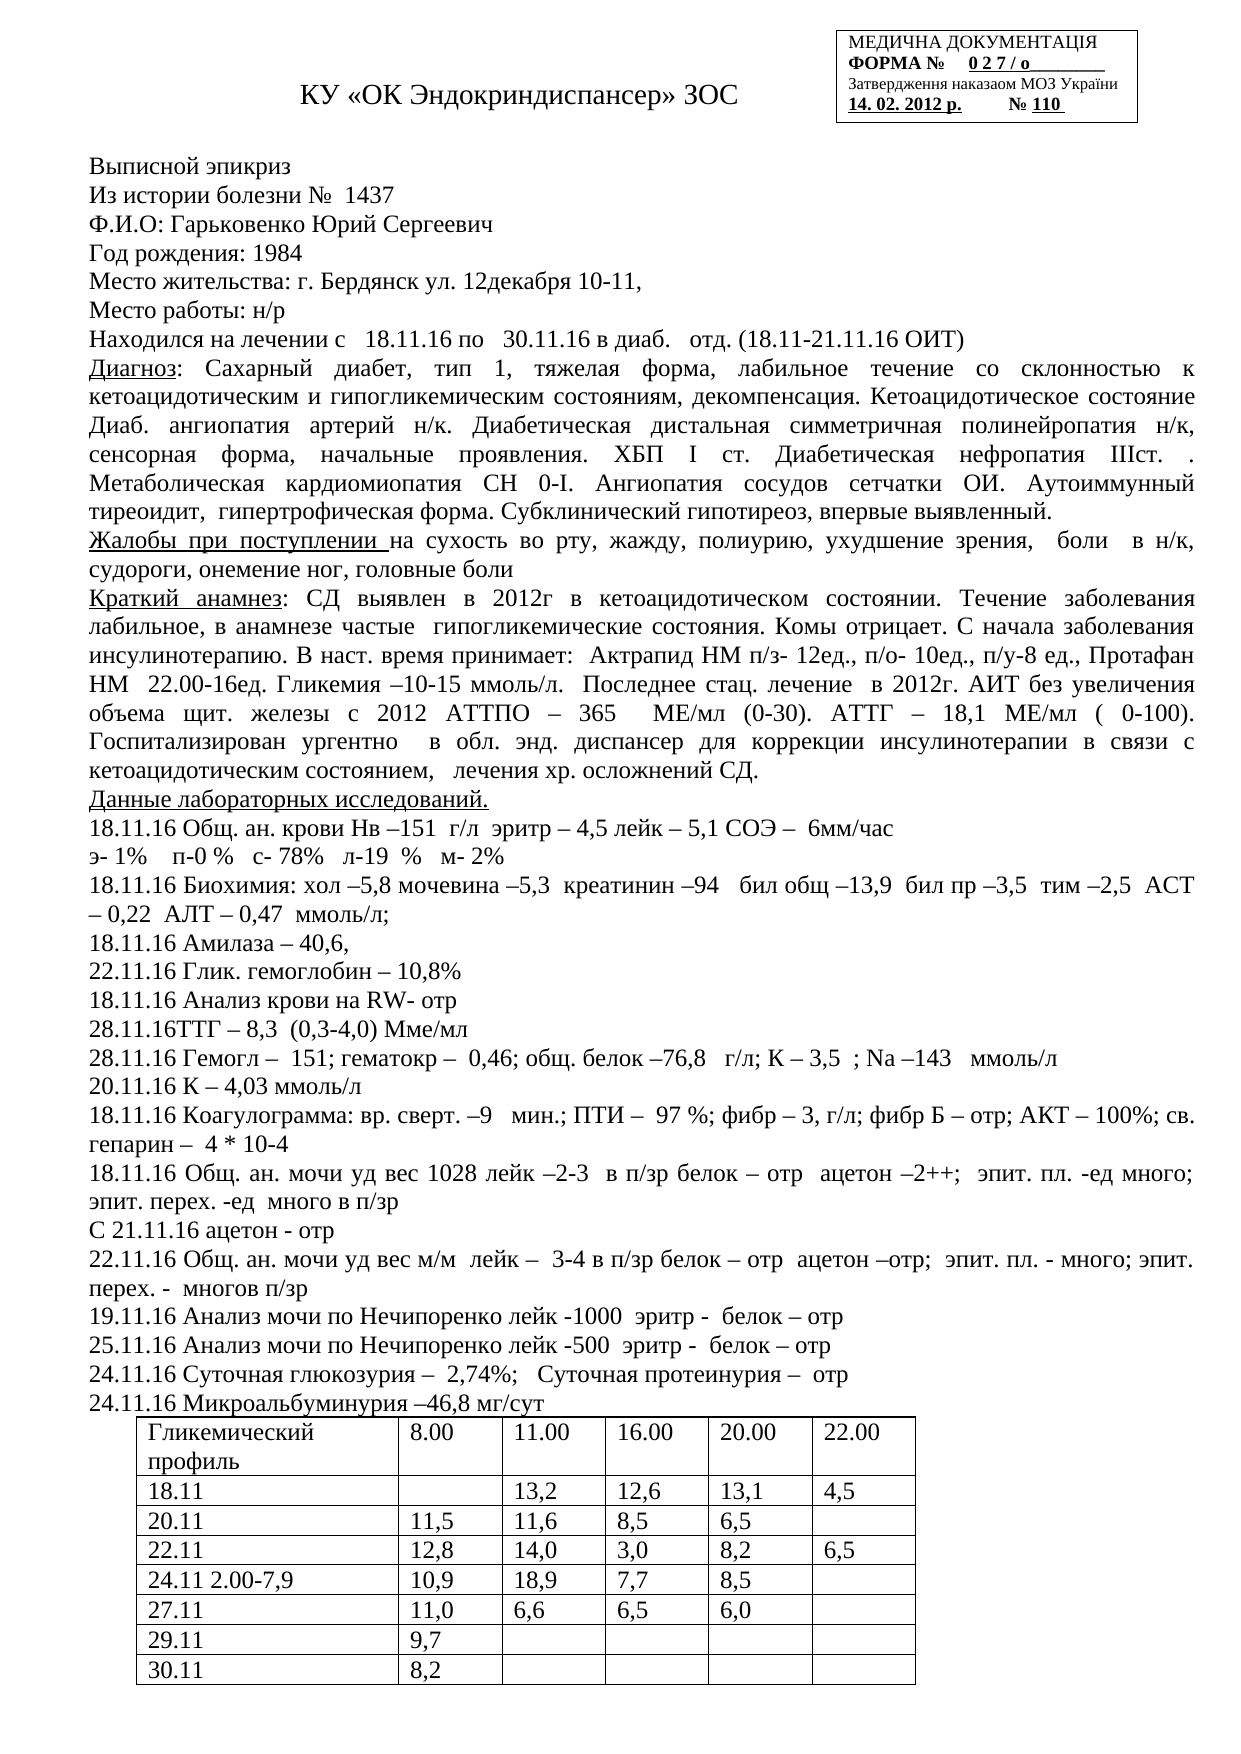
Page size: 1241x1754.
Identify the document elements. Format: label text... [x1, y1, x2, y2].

table_cell 13,1 [709, 1476, 812, 1505]
table_cell 12,8 [399, 1536, 502, 1564]
subtitle 24.11.16 Микроальбуминурия –46,8 мг/сут [89, 1388, 1196, 1416]
table_cell 6,5 [709, 1506, 812, 1534]
table_cell 11,5 [399, 1506, 502, 1534]
text 28.11.16 Гемогл – 151; гематокр – 0,46; общ. белок –76,8 г/л; К – 3,5 ; Nа –143 ммоль/л [89, 1043, 1196, 1071]
subtitle 22.11.16 Общ. ан. мочи уд вес м/м лейк – 3-4 в п/зр белок – отр ацетон –отр; эпит. пл. - много; эпит. перех. - многов п/зр [89, 1244, 1196, 1301]
table_cell 30.11 [137, 1655, 398, 1683]
text 18.11.16 Анализ крови на RW- отр [89, 985, 1196, 1014]
table_cell 8,2 [399, 1655, 502, 1683]
subtitle Ф.И.О: Гарьковенко Юрий Сергеевич [89, 209, 1196, 238]
table_header 11.00 [503, 1418, 605, 1475]
table_cell [813, 1625, 915, 1654]
table_cell 4,5 [813, 1476, 915, 1505]
text 18.11.16 Амилаза – 40,6, [89, 928, 1196, 956]
table_cell [709, 1625, 812, 1654]
table_cell [399, 1476, 502, 1505]
subtitle Выписной эпикриз [89, 151, 1202, 180]
table_cell 11,0 [399, 1595, 502, 1624]
subtitle 18.11.16 Общ. ан. мочи уд вес 1028 лейк –2-3 в п/зр белок – отр ацетон –2++; эпит. пл. -ед много; эпит. перех. -ед много в п/зр [89, 1158, 1196, 1215]
table_cell 12,6 [606, 1476, 708, 1505]
table_cell [709, 1655, 812, 1683]
text 22.11.16 Глик. гемоглобин – 10,8% [89, 956, 1196, 985]
text Находился на лечении с 18.11.16 по 30.11.16 в диаб. отд. (18.11-21.11.16 ОИТ) [89, 324, 1196, 353]
text 28.11.16ТТГ – 8,3 (0,3-4,0) Мме/мл [89, 1014, 1196, 1043]
table_cell 22.11 [137, 1536, 398, 1564]
table_cell [606, 1625, 708, 1654]
table_cell 18,9 [503, 1565, 605, 1594]
table_header Гликемический профиль [137, 1418, 398, 1475]
text 20.11.16 К – 4,03 ммоль/л [89, 1071, 1196, 1100]
table_cell 6,0 [709, 1595, 812, 1624]
table_cell 9,7 [399, 1625, 502, 1654]
table_cell 27.11 [137, 1595, 398, 1624]
table_cell 6,5 [606, 1595, 708, 1624]
table_cell [503, 1625, 605, 1654]
table_cell [606, 1655, 708, 1683]
table_cell 29.11 [137, 1625, 398, 1654]
text Жалобы при поступлении на сухость во рту, жажду, полиурию, ухудшение зрения, боли в н/к, судороги, онемение ног, головные боли [89, 525, 1196, 583]
text 18.11.16 Биохимия: хол –5,8 мочевина –5,3 креатинин –94 бил общ –13,9 бил пр –3,5 тим –2,5 АСТ – 0,22 АЛТ – 0,47 ммоль/л; [89, 870, 1196, 928]
table_cell 20.11 [137, 1506, 398, 1534]
table_cell 8,5 [709, 1565, 812, 1594]
table_cell [813, 1595, 915, 1624]
table_cell 8,5 [606, 1506, 708, 1534]
text Год рождения: 1984 [89, 238, 1196, 266]
table_cell 14,0 [503, 1536, 605, 1564]
table_cell 10,9 [399, 1565, 502, 1594]
table_header 8.00 [399, 1418, 502, 1475]
text 18.11.16 Общ. ан. крови Нв –151 г/л эритр – 4,5 лейк – 5,1 СОЭ – 6мм/час [89, 813, 1196, 841]
table_cell [813, 1565, 915, 1594]
text Место жительства: г. Бердянск ул. 12декабря 10-11, [89, 266, 1196, 295]
table_header 16.00 [606, 1418, 708, 1475]
text э- 1% п-0 % с- 78% л-19 % м- 2% [89, 841, 1196, 870]
table_cell [813, 1506, 915, 1534]
subtitle Из истории болезни № 1437 [89, 180, 1196, 209]
table_cell 18.11 [137, 1476, 398, 1505]
table_cell 3,0 [606, 1536, 708, 1564]
table_header 22.00 [813, 1418, 915, 1475]
table_cell [813, 1655, 915, 1683]
text Данные лабораторных исследований. [89, 784, 1196, 813]
text Краткий анамнез: СД выявлен в 2012г в кетоацидотическом состоянии. Течение заболевания лабильное, в анамнезе частые гипогликемические состояния. Комы отрицает. С начала заболевания инсулинотерапию. В наст. время принимает: Актрапид НМ п/з- 12ед., п/о- 10ед., п/у-8 ед., Протафан НМ 22.00-16ед. Гликемия –10-15 ммоль/л. Последнее стац. лечение в 2012г. АИТ без увеличения объема щит. железы с 2012 АТТПО – 365 МЕ/мл (0-30). АТТГ – 18,1 МЕ/мл ( 0-100). Госпитализирован ургентно в обл. энд. диспансер для коррекции инсулинотерапии в связи с кетоацидотическим состоянием, лечения хр. осложнений СД. [89, 583, 1196, 784]
table_cell 24.11 2.00-7,9 [137, 1565, 398, 1594]
table_header 20.00 [709, 1418, 812, 1475]
text 18.11.16 Коагулограмма: вр. сверт. –9 мин.; ПТИ – 97 %; фибр – 3, г/л; фибр Б – отр; АКТ – 100%; св. гепарин – 4 * 10-4 [89, 1100, 1196, 1158]
table_cell [503, 1655, 605, 1683]
table_cell 8,2 [709, 1536, 812, 1564]
table_cell 6,6 [503, 1595, 605, 1624]
text Диагноз: Сахарный диабет, тип 1, тяжелая форма, лабильное течение со склонностью к кетоацидотическим и гипогликемическим состояниям, декомпенсация. Кетоацидотическое состояние Диаб. ангиопатия артерий н/к. Диабетическая дистальная симметричная полинейропатия н/к, сенсорная форма, начальные проявления. ХБП I ст. Диабетическая нефропатия IIIст. . Метаболическая кардиомиопатия СН 0-I. Ангиопатия сосудов сетчатки ОИ. Аутоиммунный тиреоидит, гипертрофическая форма. Субклинический гипотиреоз, впервые выявленный. [89, 353, 1196, 525]
table_cell 6,5 [813, 1536, 915, 1564]
text Место работы: н/р [89, 295, 1196, 324]
text 19.11.16 Анализ мочи по Нечипоренко лейк -1000 эритр - белок – отр [89, 1301, 1196, 1330]
text С 21.11.16 ацетон - отр [89, 1215, 1196, 1244]
table_cell 13,2 [503, 1476, 605, 1505]
text 24.11.16 Суточная глюкозурия – 2,74%; Суточная протеинурия – отр [89, 1359, 1196, 1388]
table_cell 11,6 [503, 1506, 605, 1534]
table_cell 7,7 [606, 1565, 708, 1594]
text 25.11.16 Анализ мочи по Нечипоренко лейк -500 эритр - белок – отр [89, 1330, 1196, 1359]
